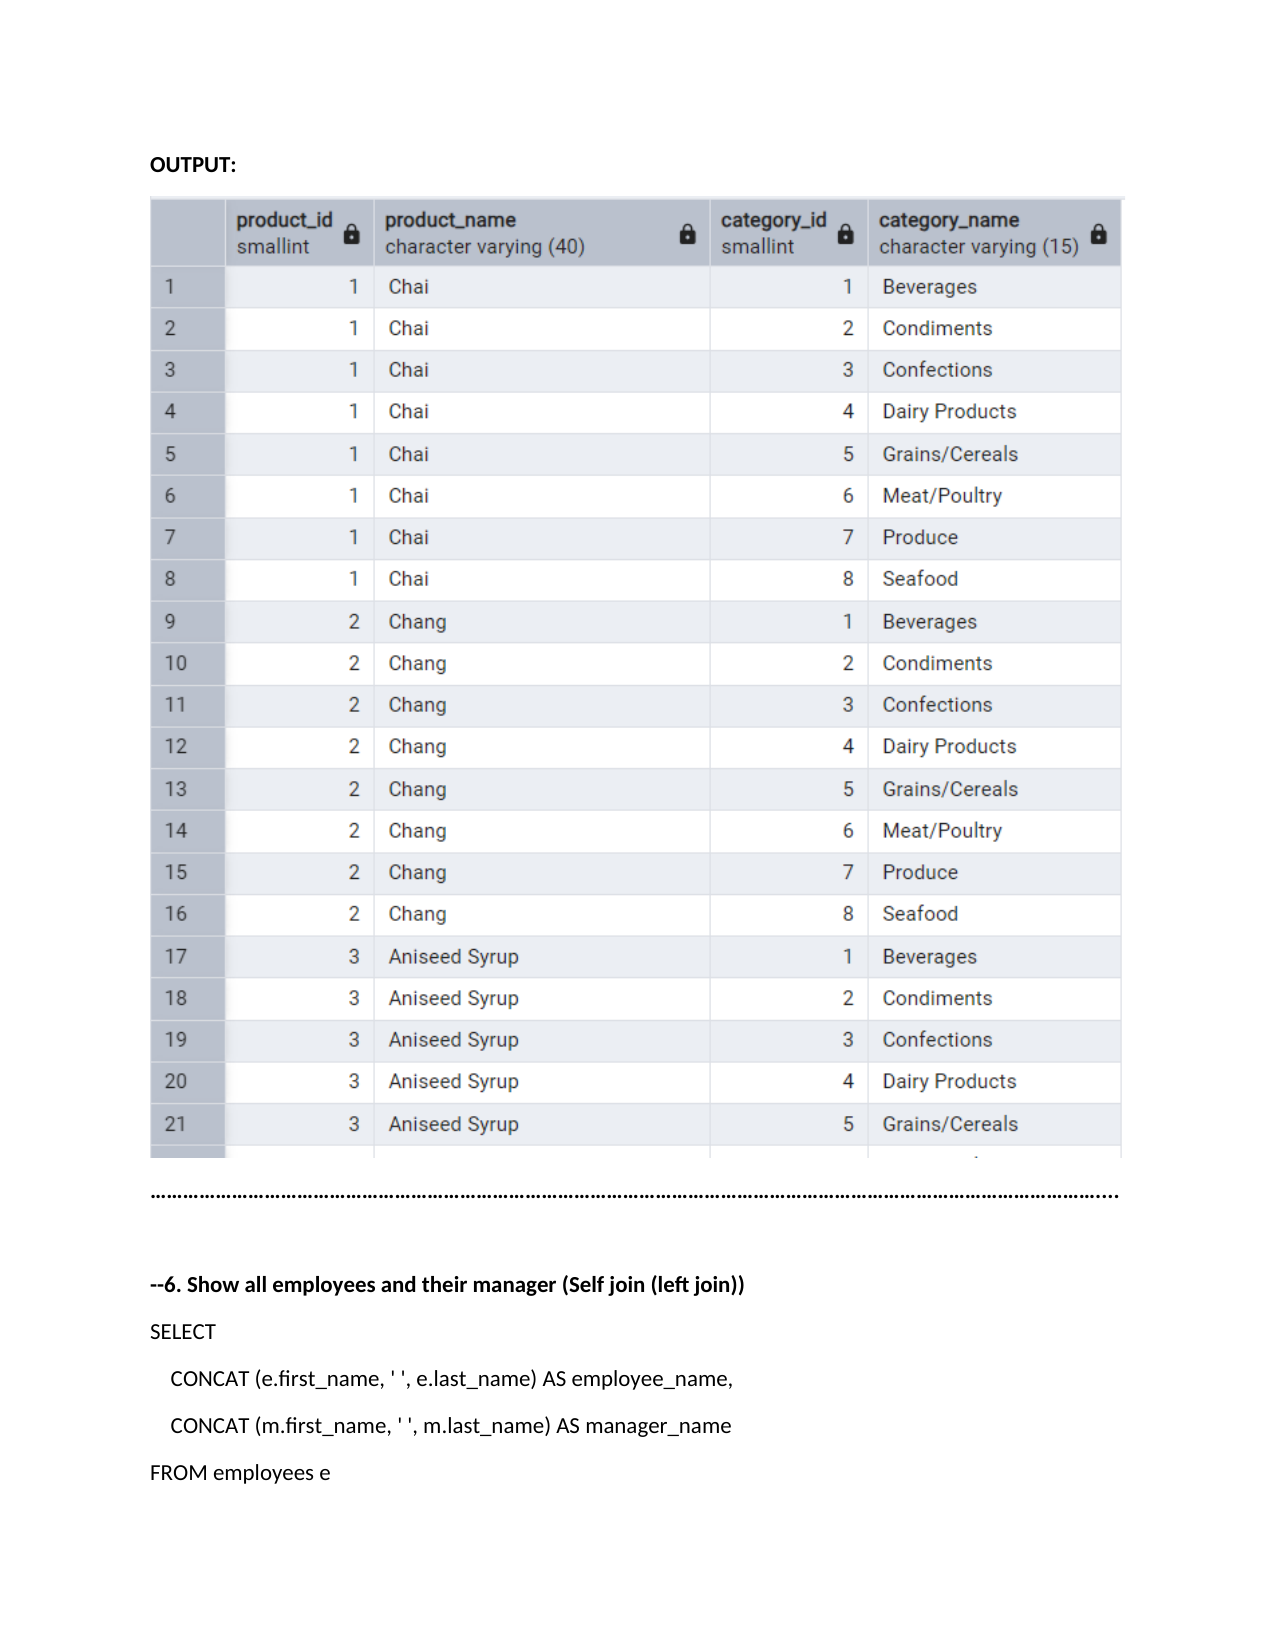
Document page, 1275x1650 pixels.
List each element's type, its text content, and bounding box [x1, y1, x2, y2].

text OUTPUT: [150, 150, 1125, 178]
text --6. Show all employees and their manager (Self join (left join)) [150, 1270, 1125, 1298]
text ………………………………………………………………………………………………………………………………………………………….... [150, 1176, 1125, 1204]
text FROM employees e [150, 1458, 1125, 1486]
text CONCAT (m.first_name, ' ', m.last_name) AS manager_name [150, 1411, 1125, 1439]
text SELECT [150, 1317, 1125, 1345]
picture [150, 196, 1125, 1158]
text CONCAT (e.first_name, ' ', e.last_name) AS employee_name, [150, 1364, 1125, 1392]
